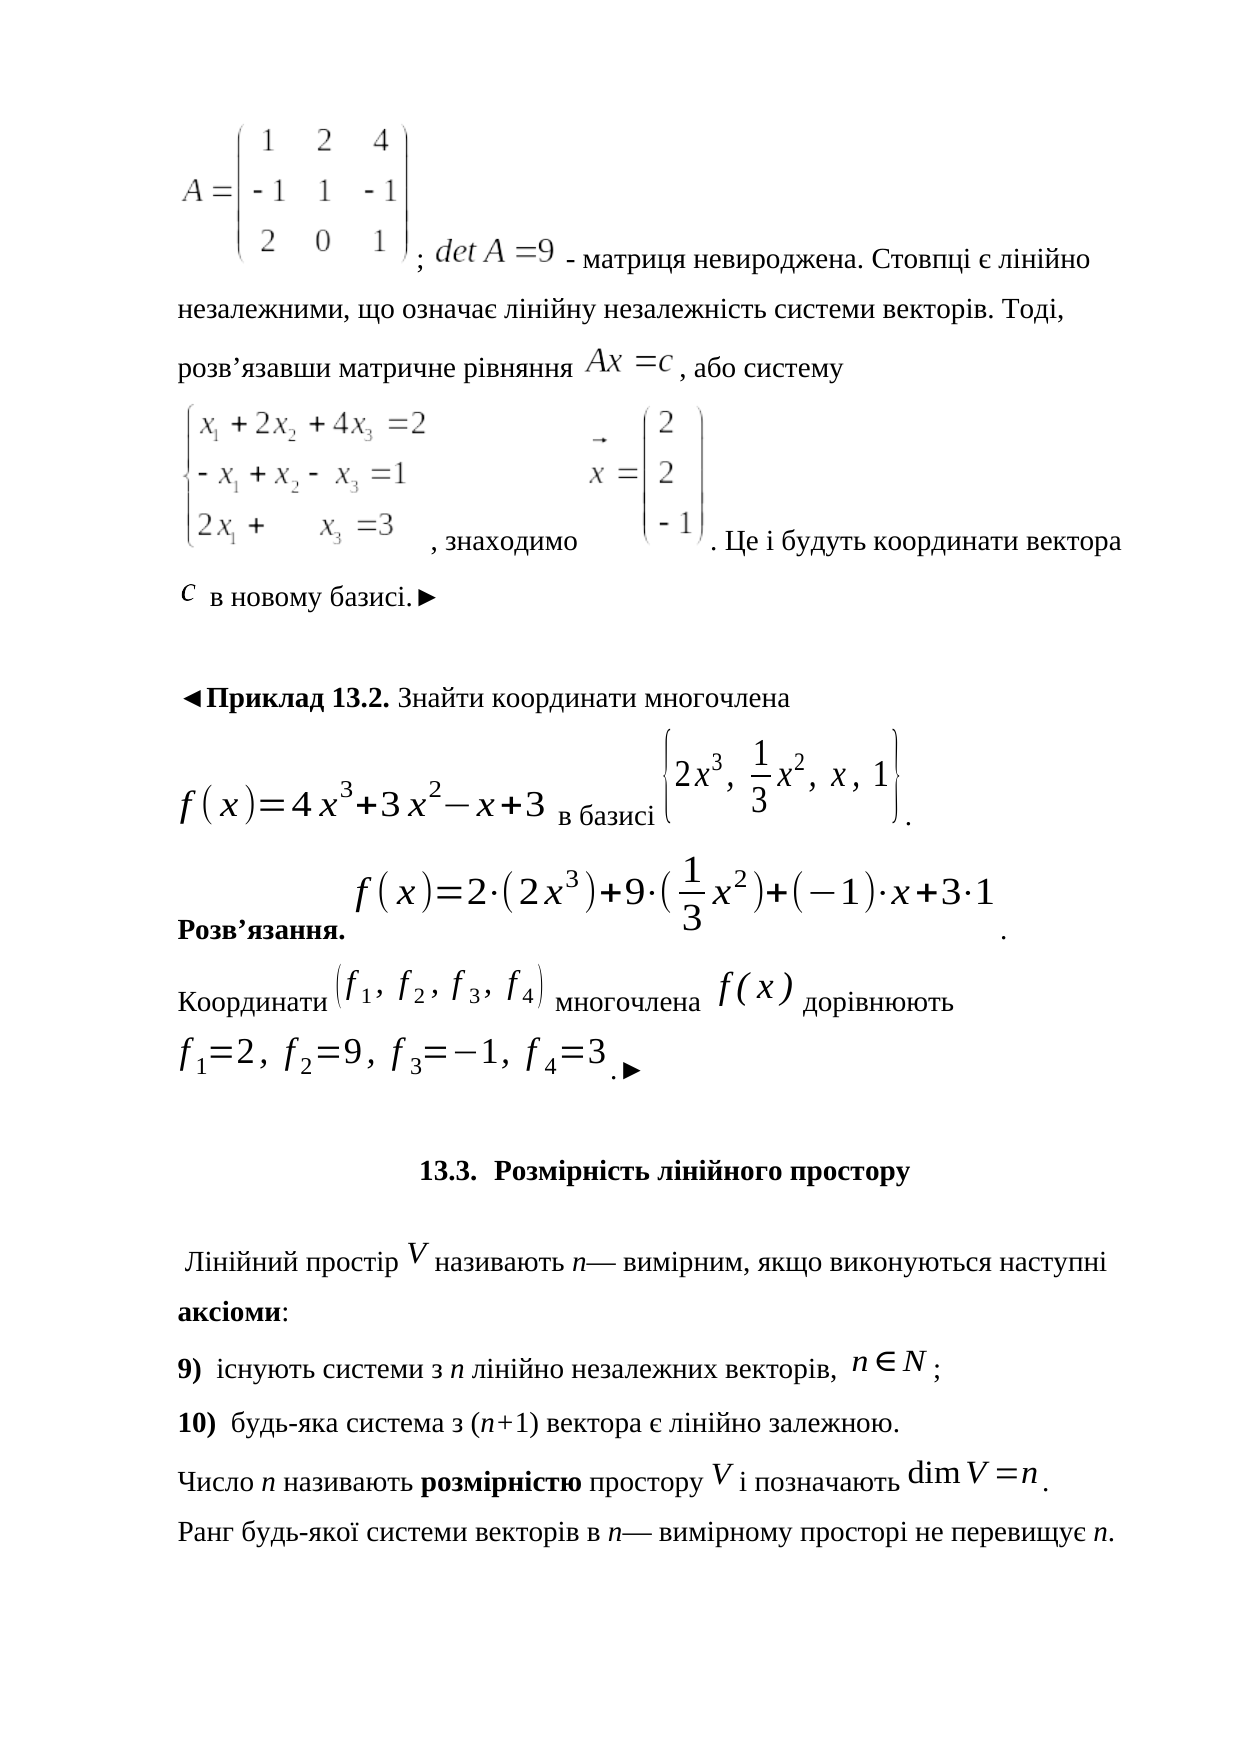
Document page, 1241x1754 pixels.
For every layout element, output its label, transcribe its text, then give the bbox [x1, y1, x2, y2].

text , знаходимо . Це і будуть координати вектора в новому базисі.► [177, 400, 1152, 613]
text Лінійний простір називають n― вимірним, якщо виконуються наступні аксіоми: [177, 1237, 1152, 1328]
text Ранг будь-якої системи векторів в n― вимірному просторі не перевищує n. [177, 1514, 1152, 1548]
text Координати многочлена дорівнюють .► [177, 962, 1152, 1086]
text ◄Приклад 13.2. Знайти координати многочлена в базисі . [177, 680, 1152, 832]
text 10) будь-яка система з (n+1) вектора є лінійно залежною. [177, 1405, 1152, 1439]
text ; - матриця невироджена. Стовпці є лінійно незалежними, що означає лінійну незалежність системи векторів. Тоді, розв’язавши матричне рівняння , або систему [177, 118, 1152, 384]
text 9) існують системи з n лінійно незалежних векторів, ; [177, 1344, 1152, 1385]
text Розв’язання. . [177, 849, 1152, 946]
list Розмірність лінійного простору [177, 1153, 1152, 1186]
text Число n називають розмірністю простору і позначають . [177, 1456, 1152, 1498]
